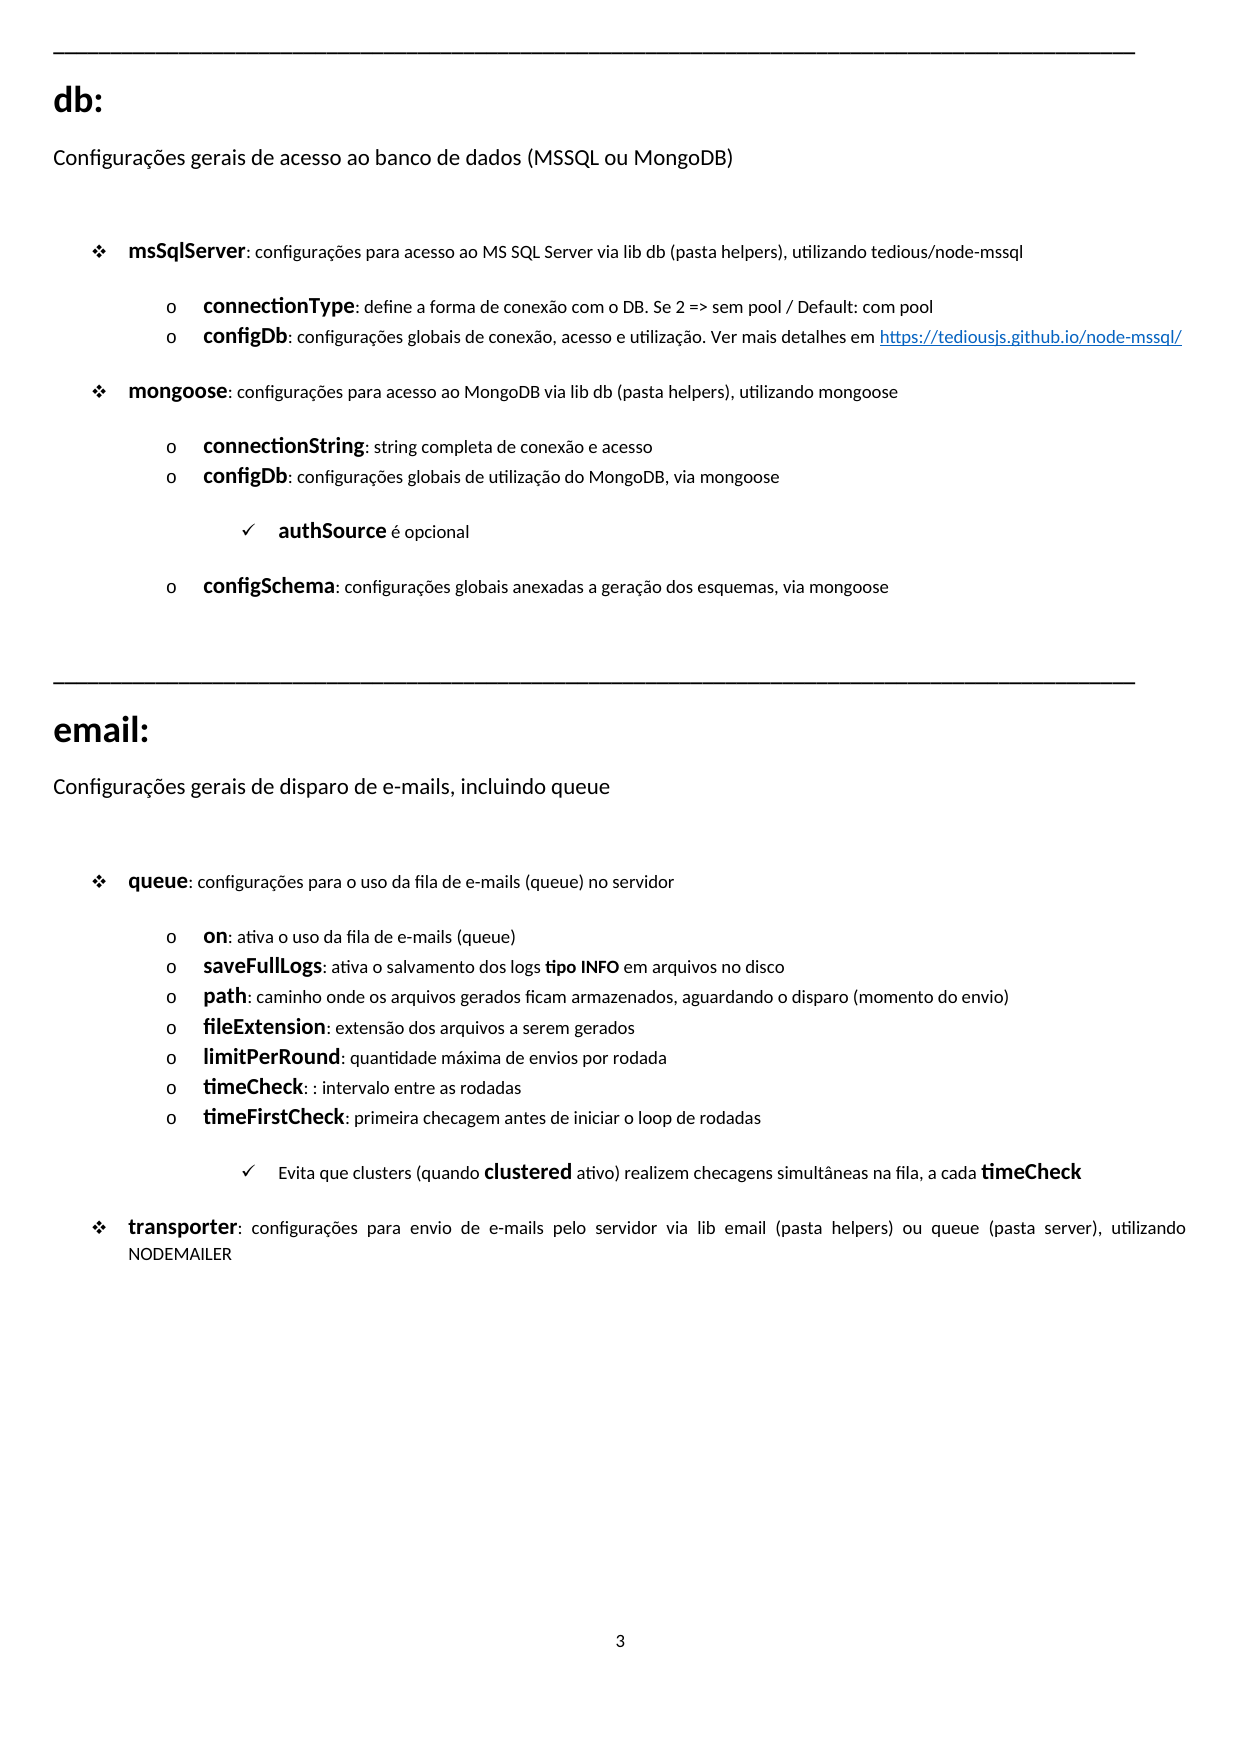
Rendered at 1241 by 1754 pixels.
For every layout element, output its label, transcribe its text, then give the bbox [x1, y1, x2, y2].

list configSchema: configurações globais anexadas a geração dos esquemas, via mongoose [166, 571, 1187, 599]
list path: caminho onde os arquivos gerados ficam armazenados, aguardando o disparo (momento do envio) [166, 982, 1187, 1009]
text email: [53, 706, 1187, 752]
list configDb: configurações globais de conexão, acesso e utilização. Ver mais detalhes em https://tediousjs.github.io/node-mssql/ [166, 321, 1187, 349]
list saveFullLogs: ativa o salvamento dos logs tipo INFO em arquivos no disco [166, 951, 1187, 979]
list limitPerRound: quantidade máxima de envios por rodada [166, 1042, 1187, 1070]
list transporter: configurações para envio de e-mails pelo servidor via lib email (pasta helpers) ou queue (pasta server), utilizando NODEMAILER [91, 1212, 1187, 1265]
text db: [53, 76, 1187, 122]
list connectionString: string completa de conexão e acesso [166, 431, 1187, 459]
list fileExtension: extensão dos arquivos a serem gerados [166, 1012, 1187, 1040]
text Configurações gerais de disparo de e-mails, incluindo queue [53, 772, 1187, 801]
list authSource é opcional [241, 516, 1187, 544]
list connectionType: define a forma de conexão com o DB. Se 2 => sem pool / Default: com pool [166, 291, 1187, 319]
list timeCheck: : intervalo entre as rodadas [166, 1072, 1187, 1100]
list on: ativa o uso da fila de e-mails (queue) [166, 921, 1187, 949]
list mongoose: configurações para acesso ao MongoDB via lib db (pasta helpers), utilizando mongoose [91, 376, 1187, 404]
text Configurações gerais de acesso ao banco de dados (MSSQL ou MongoDB) [53, 143, 1187, 171]
list msSqlServer: configurações para acesso ao MS SQL Server via lib db (pasta helpers), utilizando tedious/node-mssql [91, 236, 1187, 264]
list timeFirstCheck: primeira checagem antes de iniciar o loop de rodadas [166, 1102, 1187, 1130]
list queue: configurações para o uso da fila de e-mails (queue) no servidor [91, 866, 1187, 894]
list configDb: configurações globais de utilização do MongoDB, via mongoose [166, 461, 1187, 489]
text _______________________________________________________________________________________________ [53, 659, 1187, 687]
list Evita que clusters (quando clustered ativo) realizem checagens simultâneas na fila, a cada timeCheck [241, 1157, 1187, 1185]
text _______________________________________________________________________________________________ [53, 29, 1187, 58]
